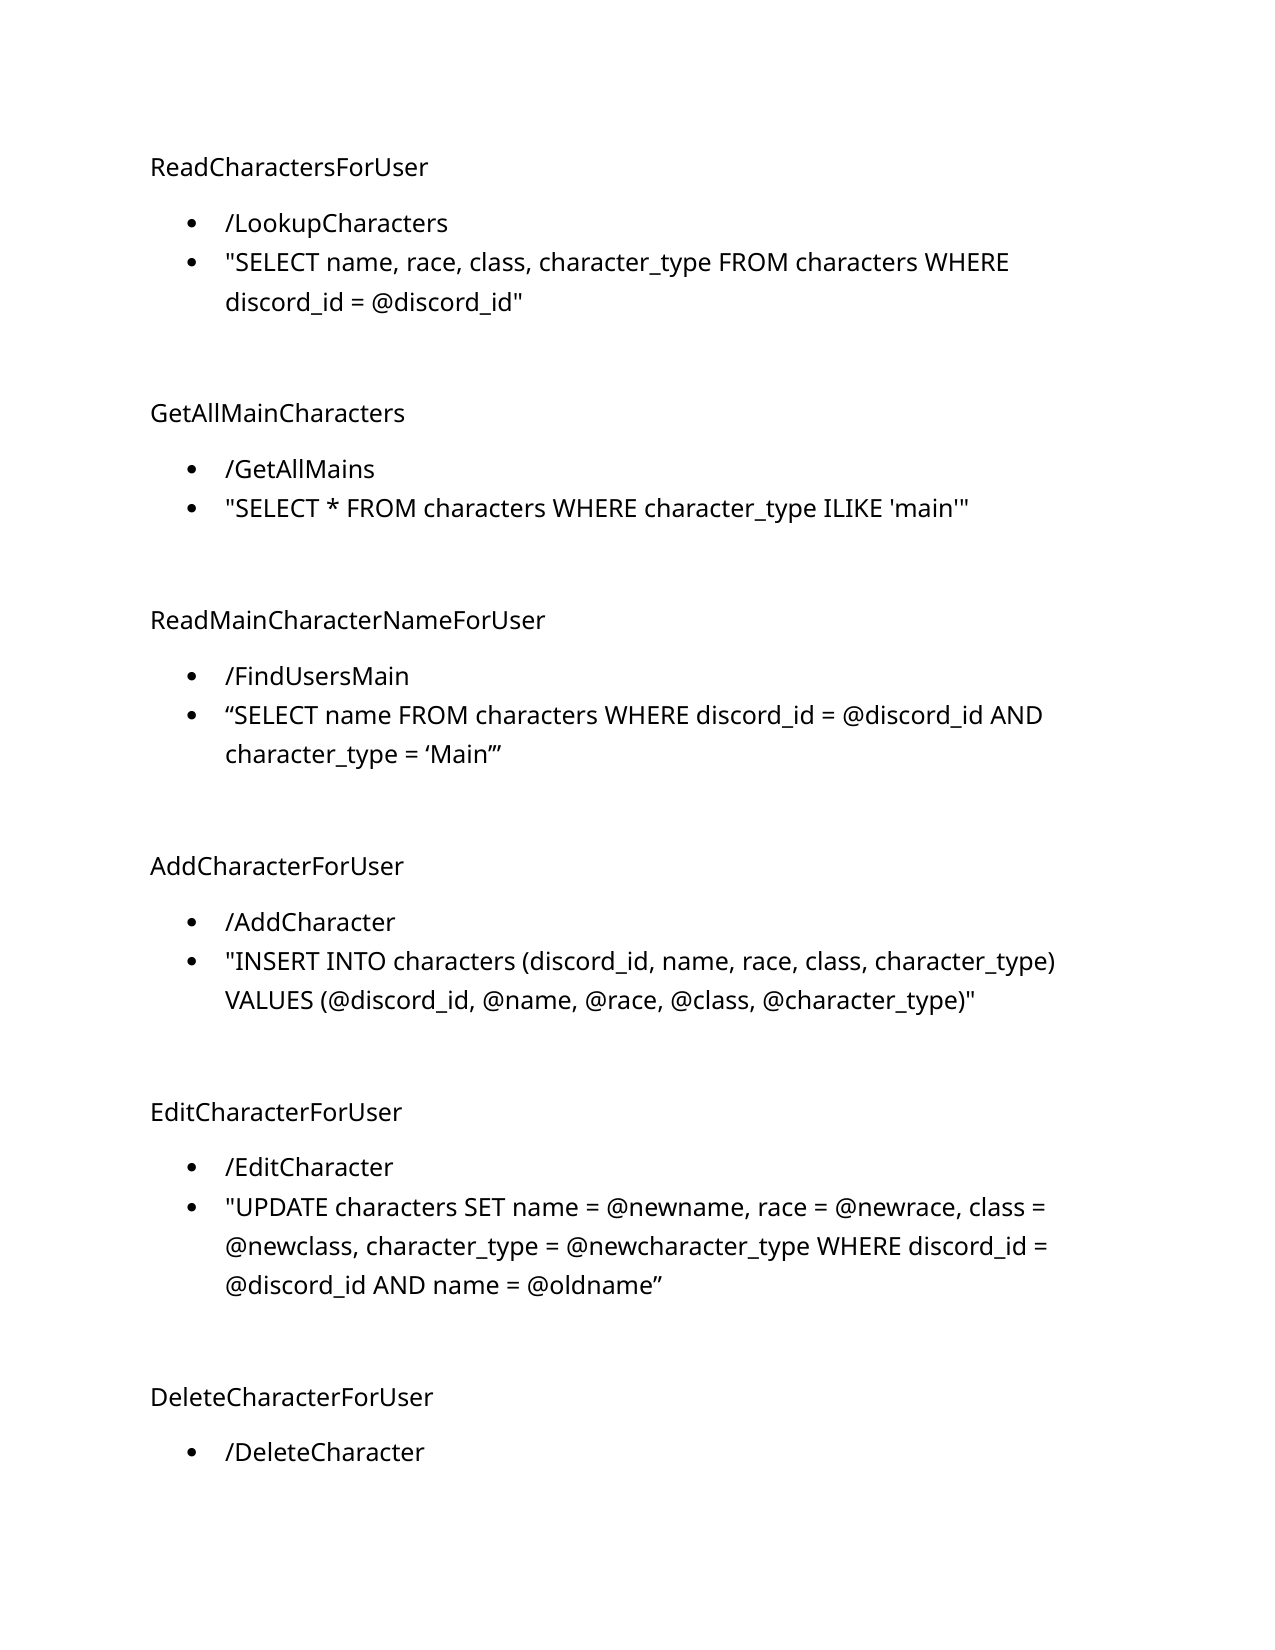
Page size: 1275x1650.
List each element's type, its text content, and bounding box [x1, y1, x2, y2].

text DeleteCharacterForUser [150, 1379, 1125, 1413]
text ReadCharactersForUser [150, 150, 1125, 184]
list "SELECT * FROM characters WHERE character_type ILIKE 'main'" [187, 491, 1125, 525]
list /FindUsersMain [187, 658, 1125, 692]
list /AddCharacter [187, 904, 1125, 938]
text GetAllMainCharacters [150, 396, 1125, 430]
list /GetAllMains [187, 452, 1125, 486]
list /EditCharacter [187, 1150, 1125, 1184]
text AddCharacterForUser [150, 848, 1125, 882]
list /DeleteCharacter [187, 1435, 1125, 1469]
text EditCharacterForUser [150, 1094, 1125, 1128]
list "UPDATE characters SET name = @newname, race = @newrace, class = @newclass, character_type = @newcharacter_type WHERE discord_id = @discord_id AND name = @oldname” [187, 1189, 1125, 1302]
list "INSERT INTO characters (discord_id, name, race, class, character_type) VALUES (@discord_id, @name, @race, @class, @character_type)" [187, 943, 1125, 1017]
list "SELECT name, race, class, character_type FROM characters WHERE discord_id = @discord_id" [187, 245, 1125, 318]
text ReadMainCharacterNameForUser [150, 602, 1125, 637]
list “SELECT name FROM characters WHERE discord_id = @discord_id AND character_type = ‘Main’” [187, 697, 1125, 771]
list /LookupCharacters [187, 206, 1125, 240]
